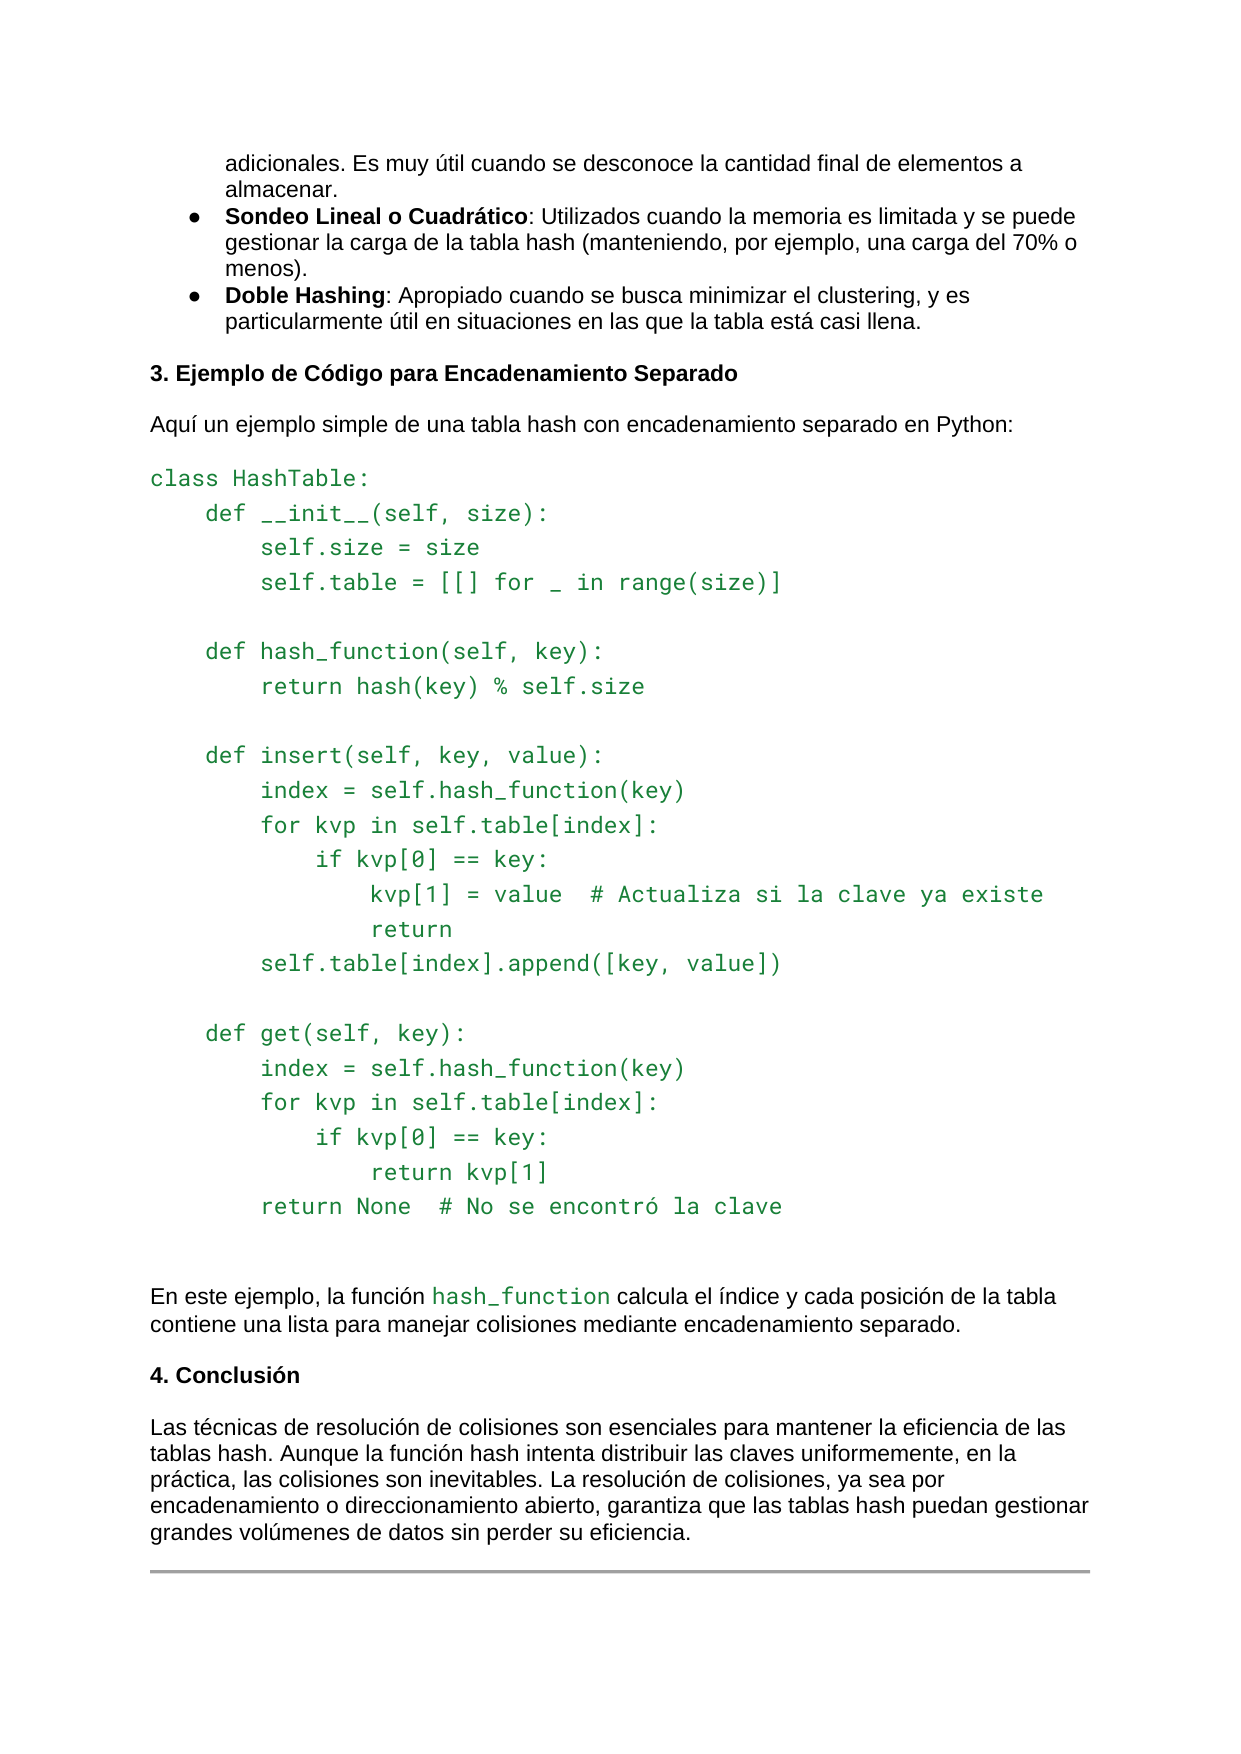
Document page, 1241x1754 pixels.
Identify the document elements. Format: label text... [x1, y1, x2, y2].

text for kvp in self.table[index]: [150, 809, 1090, 839]
text def __init__(self, size): [150, 497, 1090, 527]
text return None # No se encontró la clave [150, 1191, 1090, 1221]
text return [150, 913, 1090, 943]
text if kvp[0] == key: [150, 844, 1090, 874]
subtitle 4. Conclusión [150, 1362, 1090, 1388]
text def insert(self, key, value): [150, 740, 1090, 770]
text Las técnicas de resolución de colisiones son esenciales para mantener la eficiencia de las tablas hash. Aunque la función hash intenta distribuir las claves uniformemente, en la práctica, las colisiones son inevitables. La resolución de colisiones, ya sea por encadenamiento o direccionamiento abierto, garantiza que las tablas hash puedan gestionar grandes volúmenes de datos sin perder su eficiencia. [150, 1413, 1090, 1545]
text self.table[index].append([key, value]) [150, 948, 1090, 978]
text def get(self, key): [150, 1017, 1090, 1047]
text En este ejemplo, la función hash_function calcula el índice y cada posición de la tabla contiene una lista para manejar colisiones mediante encadenamiento separado. [150, 1281, 1090, 1337]
text class HashTable: [150, 462, 1090, 492]
text return hash(key) % self.size [150, 670, 1090, 701]
text for kvp in self.table[index]: [150, 1087, 1090, 1117]
text return kvp[1] [150, 1156, 1090, 1186]
text self.table = [[] for _ in range(size)] [150, 566, 1090, 596]
subtitle 3. Ejemplo de Código para Encadenamiento Separado [150, 359, 1090, 386]
text def hash_function(self, key): [150, 636, 1090, 666]
text index = self.hash_function(key) [150, 1052, 1090, 1082]
text kvp[1] = value # Actualiza si la clave ya existe [150, 878, 1090, 909]
text index = self.hash_function(key) [150, 774, 1090, 804]
text self.size = size [150, 532, 1090, 562]
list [187, 150, 1090, 203]
list Sondeo Lineal o Cuadrático: Utilizados cuando la memoria es limitada y se puede gestionar la carga de la tabla hash (manteniendo, por ejemplo, una carga del 70% o menos). [187, 203, 1090, 282]
text if kvp[0] == key: [150, 1121, 1090, 1151]
text Aquí un ejemplo simple de una tabla hash con encadenamiento separado en Python: [150, 411, 1090, 437]
list Doble Hashing: Apropiado cuando se busca minimizar el clustering, y es particularmente útil en situaciones en las que la tabla está casi llena. [187, 282, 1090, 334]
